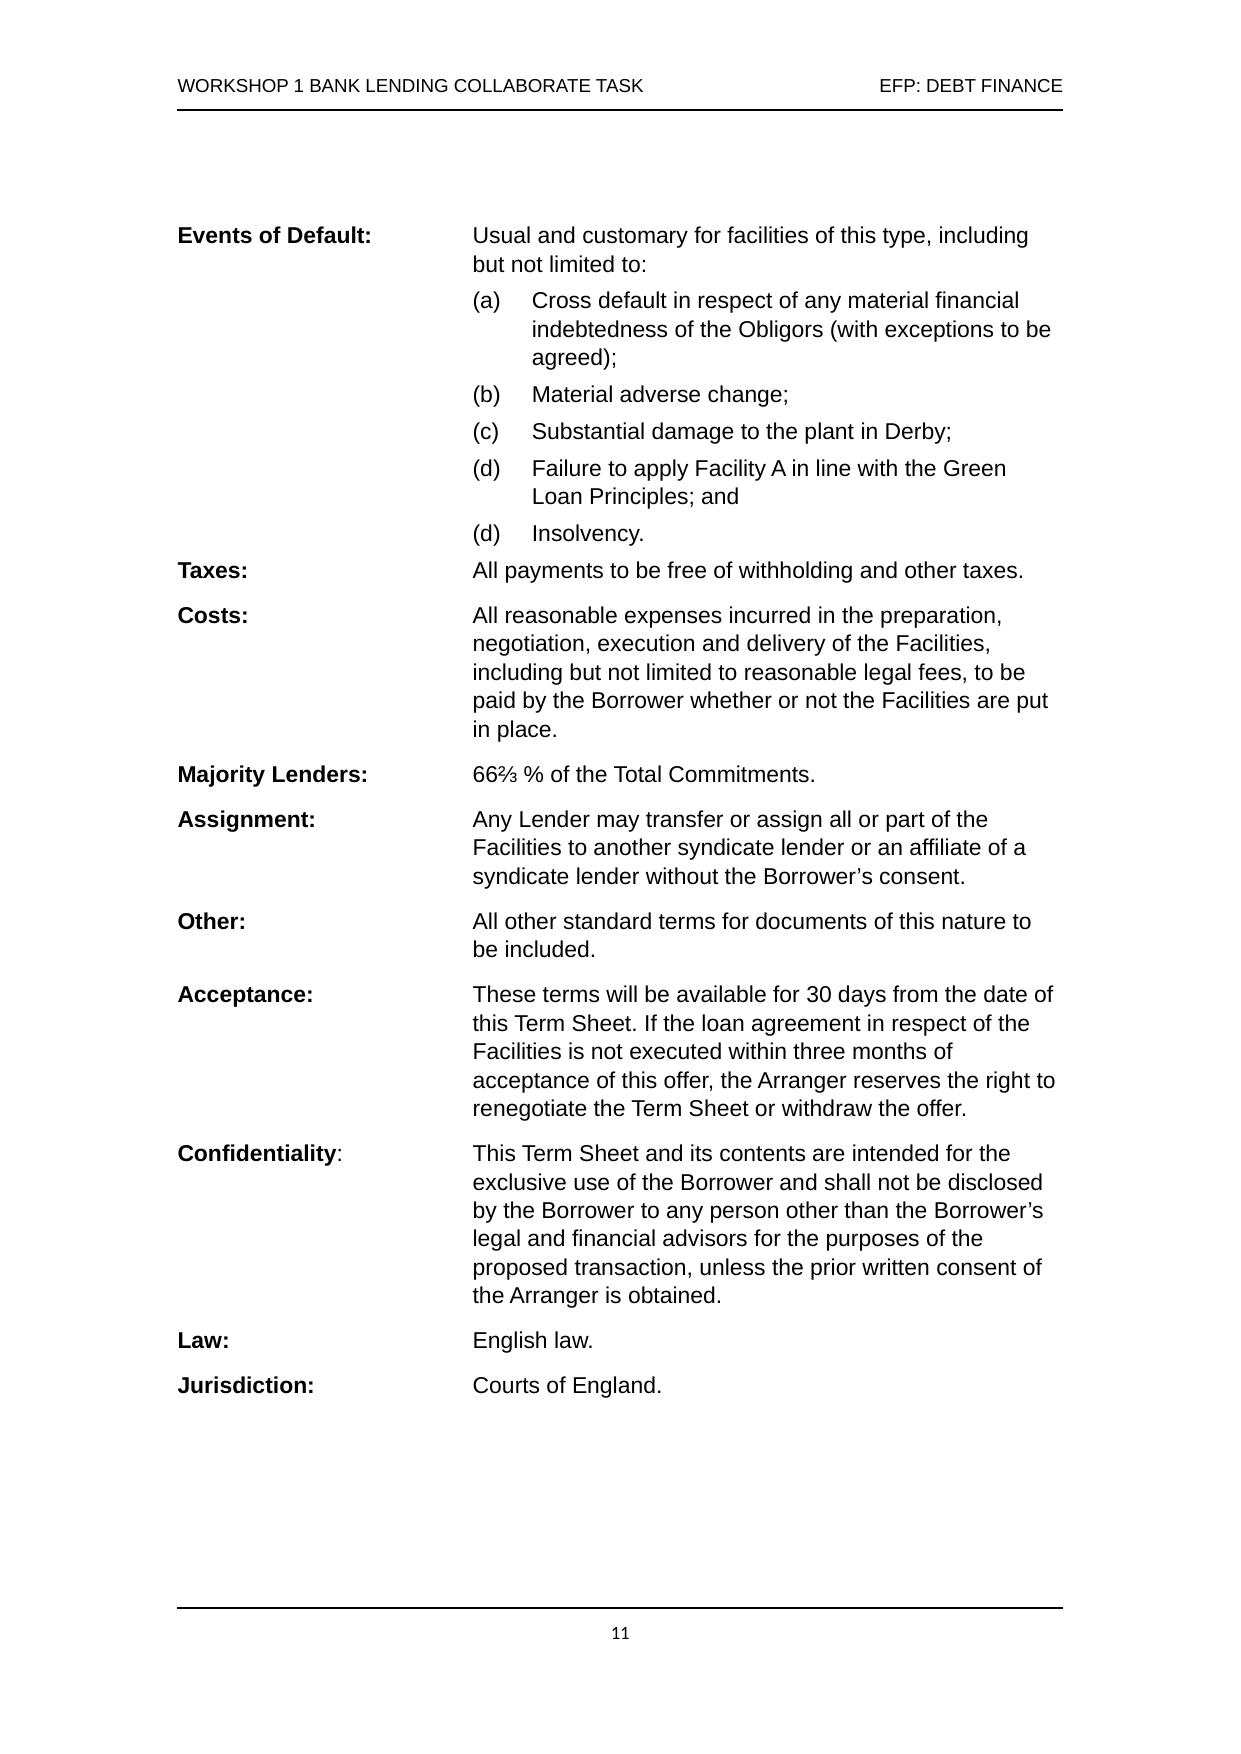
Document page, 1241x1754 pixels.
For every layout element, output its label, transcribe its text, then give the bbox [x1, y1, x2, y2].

text Taxes: All payments to be free of withholding and other taxes. [177, 557, 1063, 583]
text Majority Lenders: 66⅔ % of the Total Commitments. [177, 761, 1063, 787]
text (c) Substantial damage to the plant in Derby; [472, 418, 1063, 444]
text Confidentiality: This Term Sheet and its contents are intended for the exclusive use of the Borrower and shall not be disclosed by the Borrower to any person other than the Borrower’s legal and financial advisors for the purposes of the proposed transaction, unless the prior written consent of the Arranger is obtained. [177, 1140, 1063, 1309]
text Costs: All reasonable expenses incurred in the preparation, negotiation, execution and delivery of the Facilities, including but not limited to reasonable legal fees, to be paid by the Borrower whether or not the Facilities are put in place. [177, 602, 1063, 742]
text Other: All other standard terms for documents of this nature to be included. [177, 908, 1063, 962]
text Events of Default: Usual and customary for facilities of this type, including but not limited to: [177, 222, 1063, 277]
text Jurisdiction: Courts of England. [177, 1372, 1063, 1399]
text (d) Insolvency. [472, 520, 1063, 546]
text Law: English law. [177, 1327, 1063, 1354]
text Acceptance: These terms will be available for 30 days from the date of this Term Sheet. If the loan agreement in respect of the Facilities is not executed within three months of acceptance of this offer, the Arranger reserves the right to renegotiate the Term Sheet or withdraw the offer. [177, 981, 1063, 1121]
text (a) Cross default in respect of any material financial indebtedness of the Obligors (with exceptions to be agreed); [472, 287, 1063, 371]
text Assignment: Any Lender may transfer or assign all or part of the Facilities to another syndicate lender or an affiliate of a syndicate lender without the Borrower’s consent. [177, 806, 1063, 889]
text (d) Failure to apply Facility A in line with the Green Loan Principles; and [472, 455, 1063, 509]
text (b) Material adverse change; [472, 381, 1063, 407]
